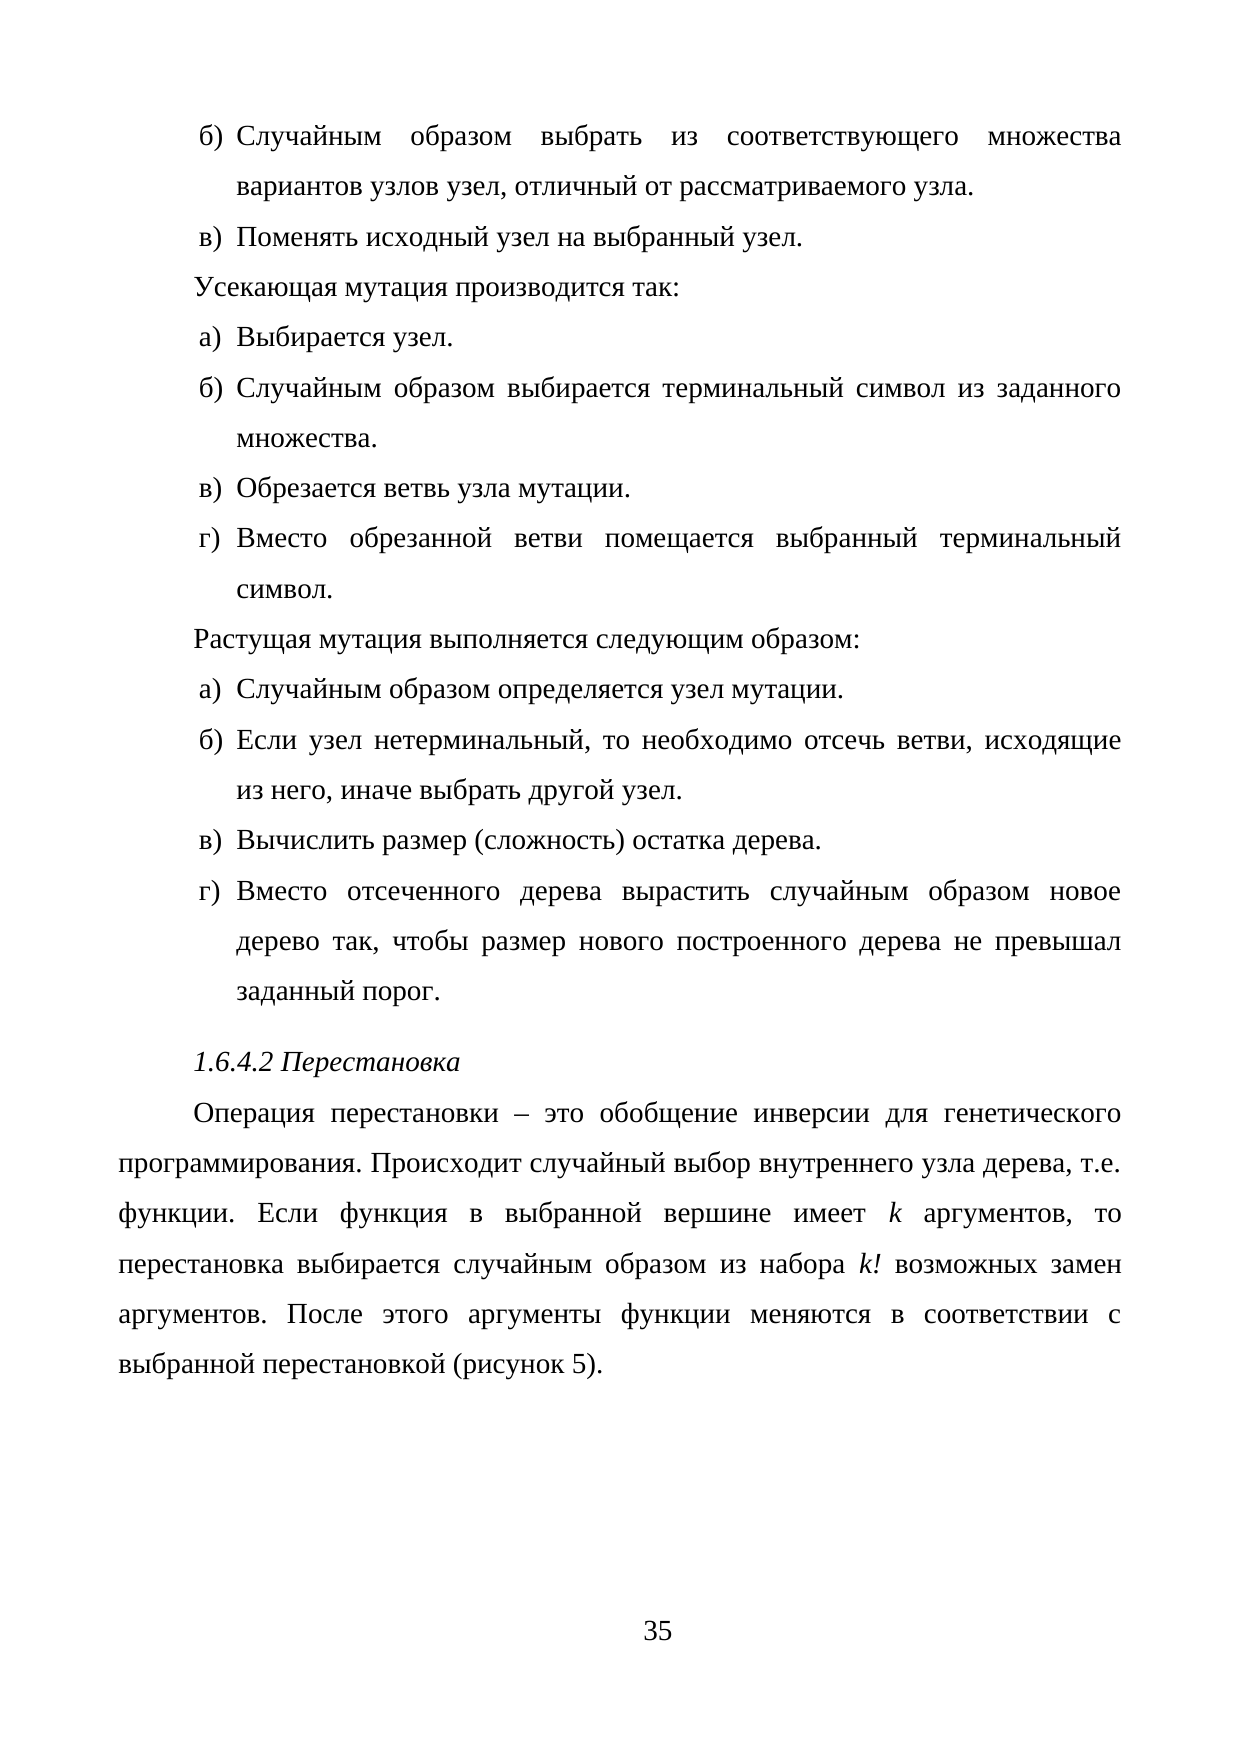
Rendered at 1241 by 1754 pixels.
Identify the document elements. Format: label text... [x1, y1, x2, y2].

list Обрезается ветвь узла мутации. [199, 470, 1122, 504]
list Если узел нетерминальный, то необходимо отсечь ветви, исходящие из него, иначе выбрать другой узел. [199, 722, 1122, 806]
list Вычислить размер (сложность) остатка дерева. [199, 822, 1122, 856]
subtitle 1.6.4.2 Перестановка [118, 1044, 1122, 1078]
text Усекающая мутация производится так: [118, 269, 1122, 303]
list Случайным образом определяется узел мутации. [199, 672, 1122, 705]
list Случайным образом выбирается терминальный символ из заданного множества. [199, 370, 1122, 453]
list Вместо отсеченного дерева вырастить случайным образом новое дерево так, чтобы размер нового построенного дерева не превышал заданный порог. [199, 873, 1122, 1007]
text Растущая мутация выполняется следующим образом: [118, 621, 1122, 655]
text Операция перестановки – это обобщение инверсии для генетического программирования. Происходит случайный выбор внутреннего узла дерева, т.е. функции. Если функция в выбранной вершине имеет k аргументов, то перестановка выбирается случайным образом из набора k! возможных замен аргументов. После этого аргументы функции меняются в соответствии с выбранной перестановкой (рисунок 5). [118, 1095, 1122, 1380]
list Вместо обрезанной ветви помещается выбранный терминальный символ. [199, 521, 1122, 604]
list Поменять исходный узел на выбранный узел. [199, 219, 1122, 252]
list Выбирается узел. [199, 319, 1122, 353]
list Случайным образом выбрать из соответствующего множества вариантов узлов узел, отличный от рассматриваемого узла. [199, 118, 1122, 202]
